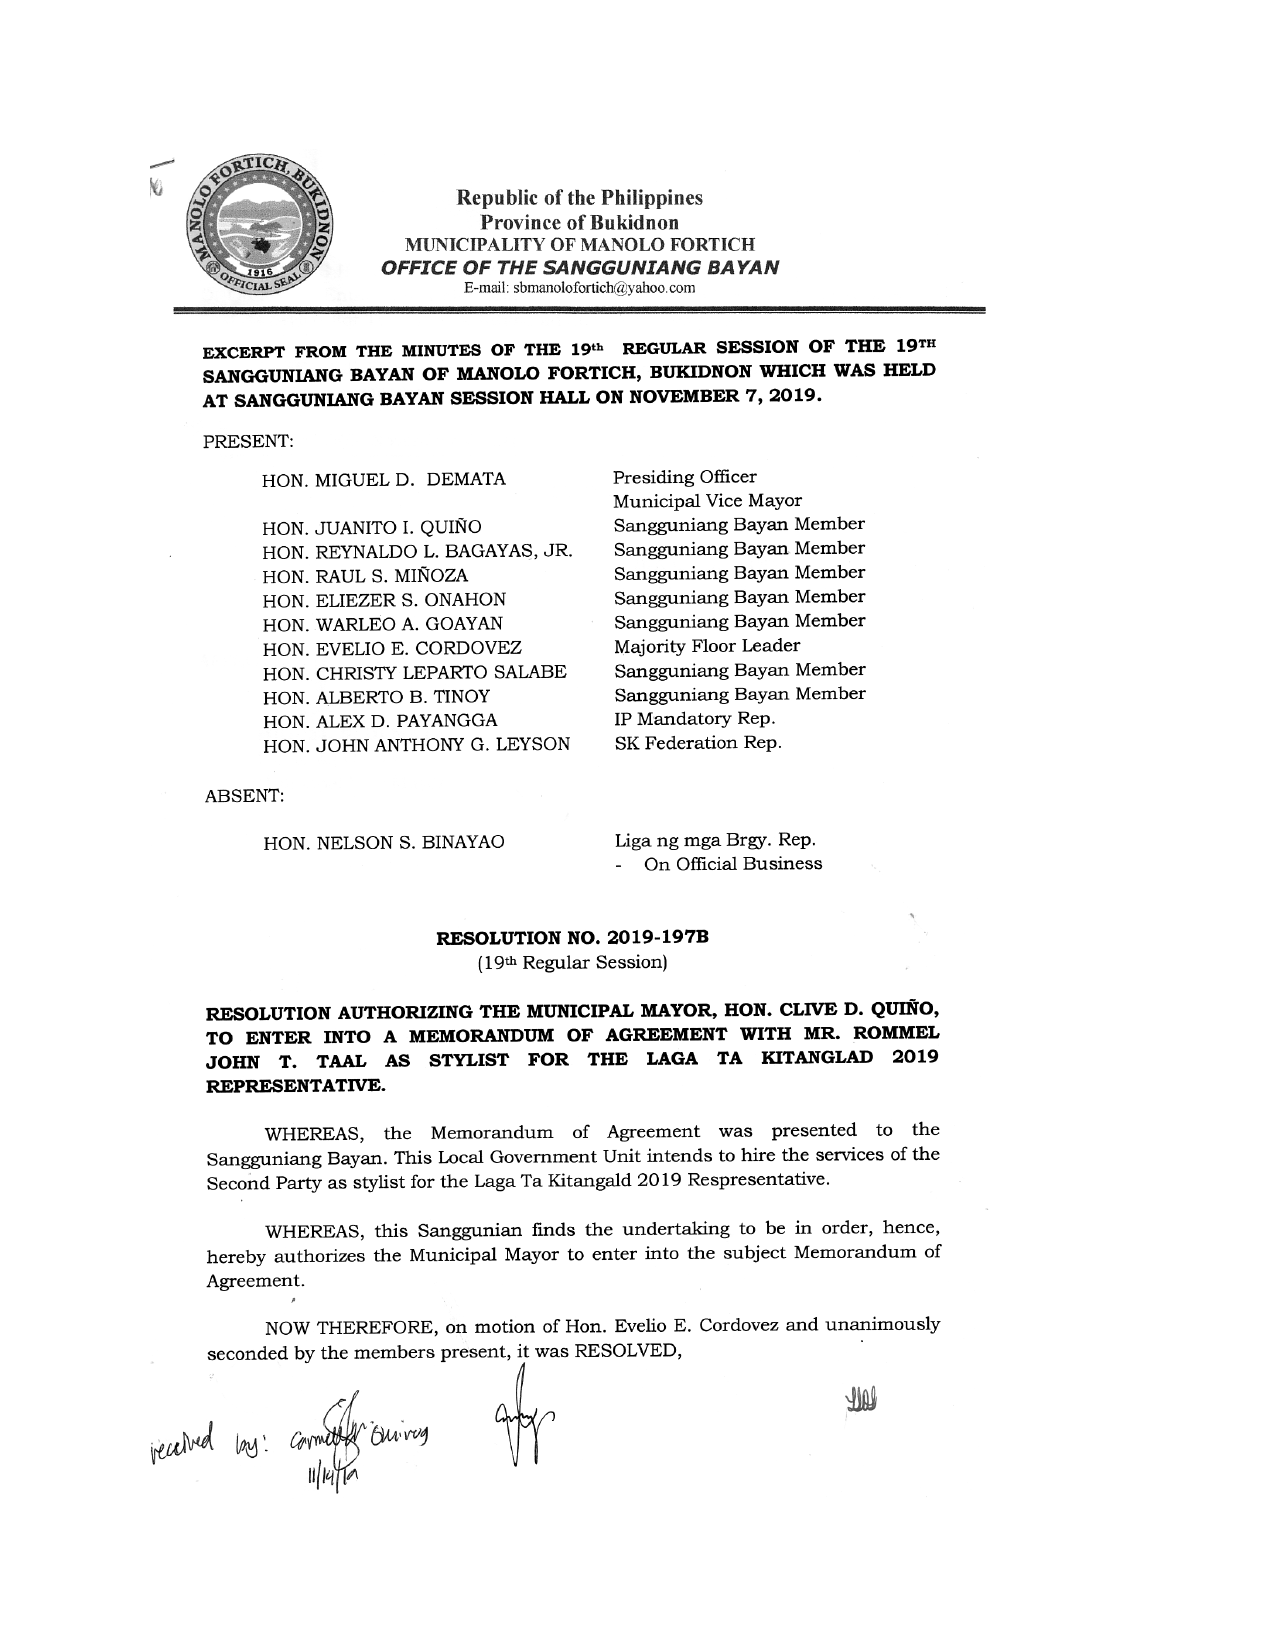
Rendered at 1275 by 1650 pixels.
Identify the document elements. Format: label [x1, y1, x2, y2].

picture [150, 149, 990, 1499]
